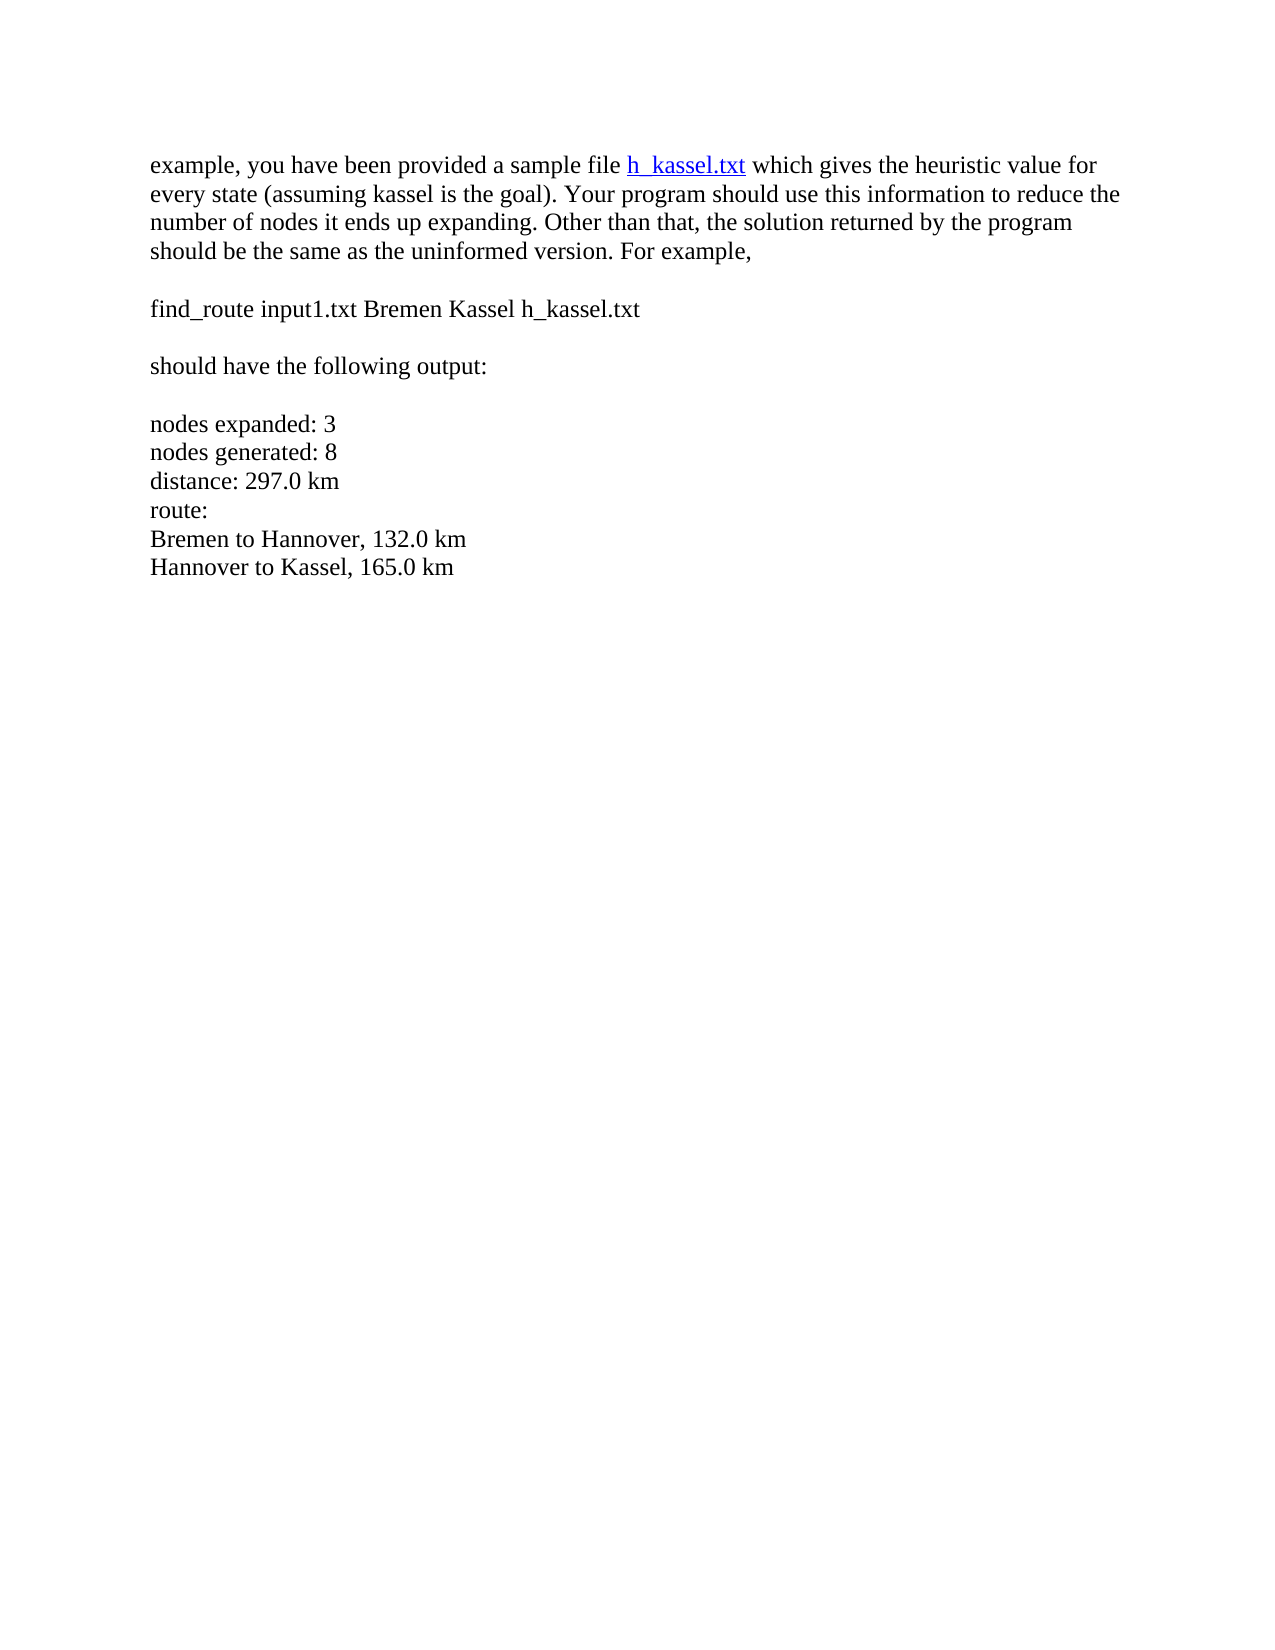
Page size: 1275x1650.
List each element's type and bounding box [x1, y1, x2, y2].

text [150, 150, 1125, 581]
